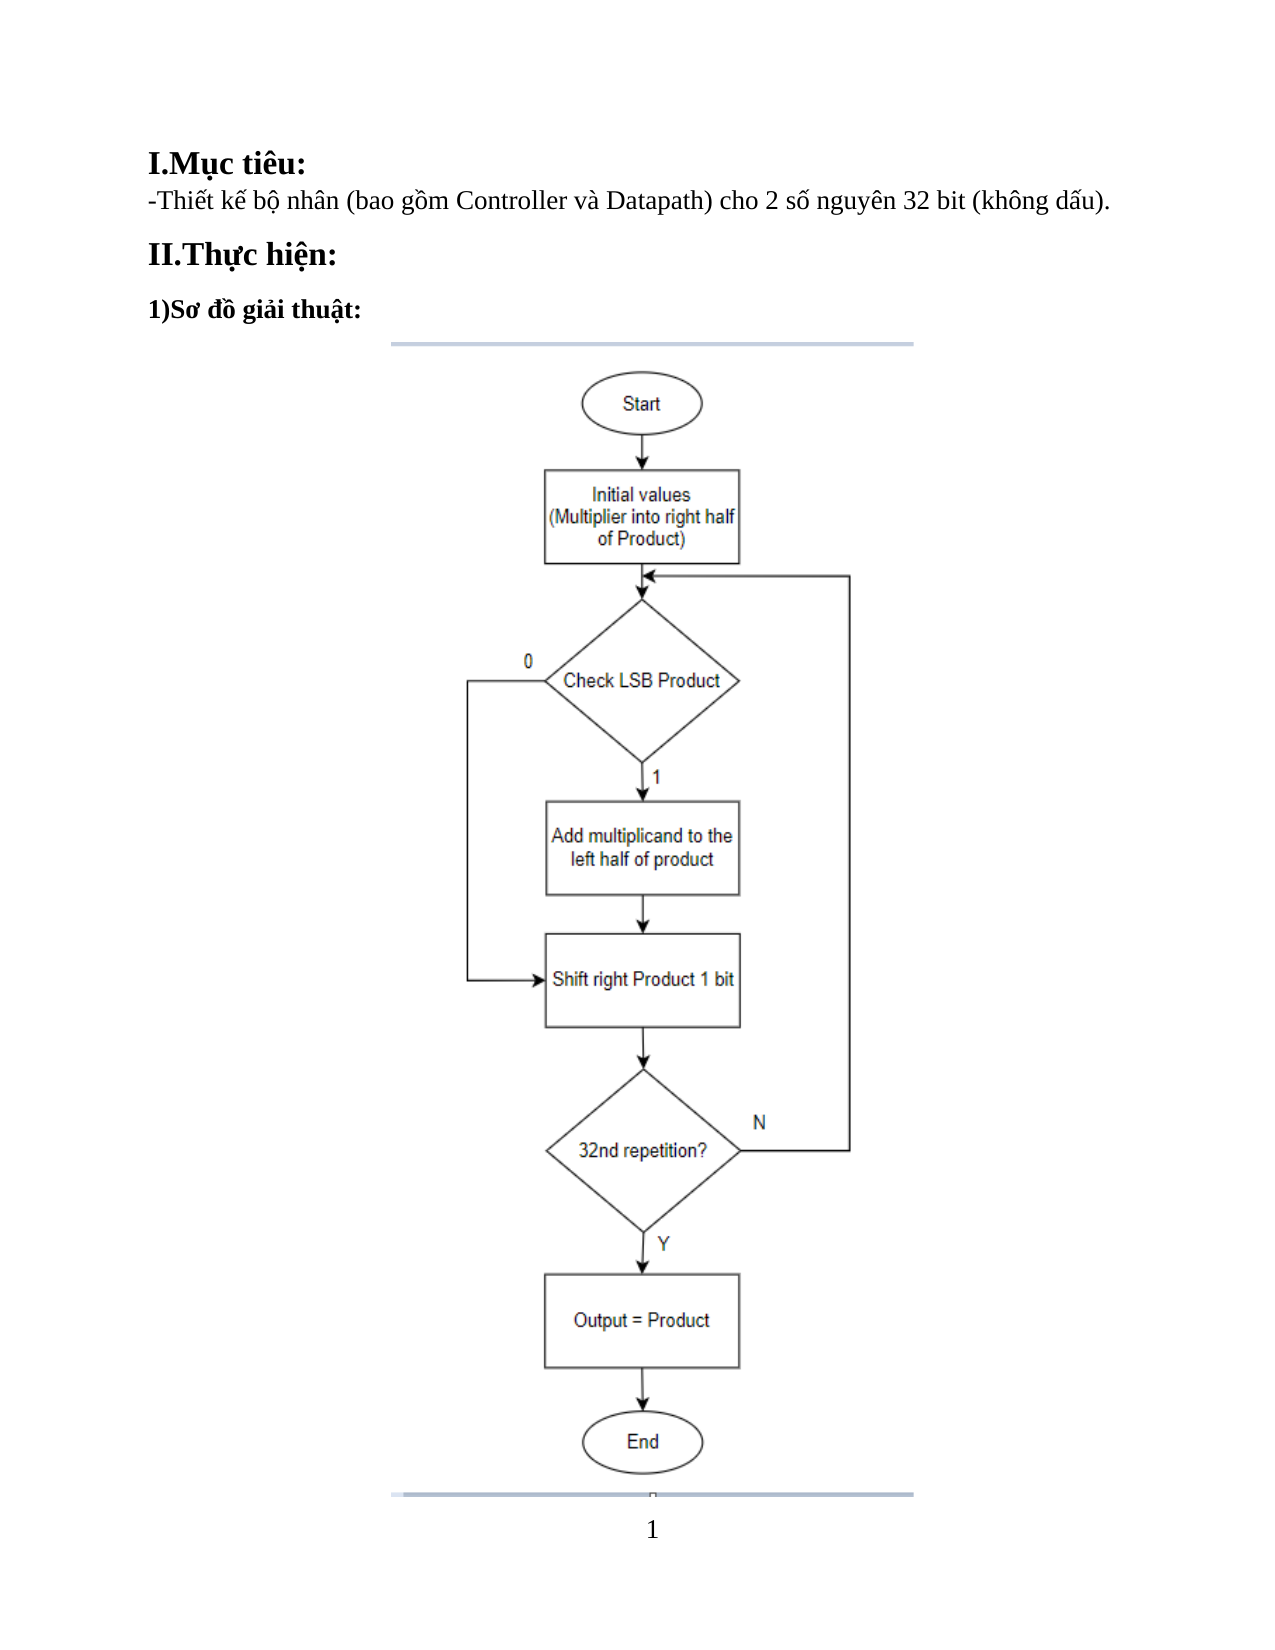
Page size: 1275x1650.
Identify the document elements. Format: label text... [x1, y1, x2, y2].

text 1)Sơ đồ giải thuật: [148, 293, 1157, 324]
subtitle I.Mục tiêu: [148, 143, 1157, 181]
text -Thiết kế bộ nhân (bao gồm Controller và Datapath) cho 2 số nguyên 32 bit (không dấu). [148, 184, 1157, 216]
picture [391, 342, 914, 1497]
text II.Thực hiện: [148, 235, 1157, 273]
